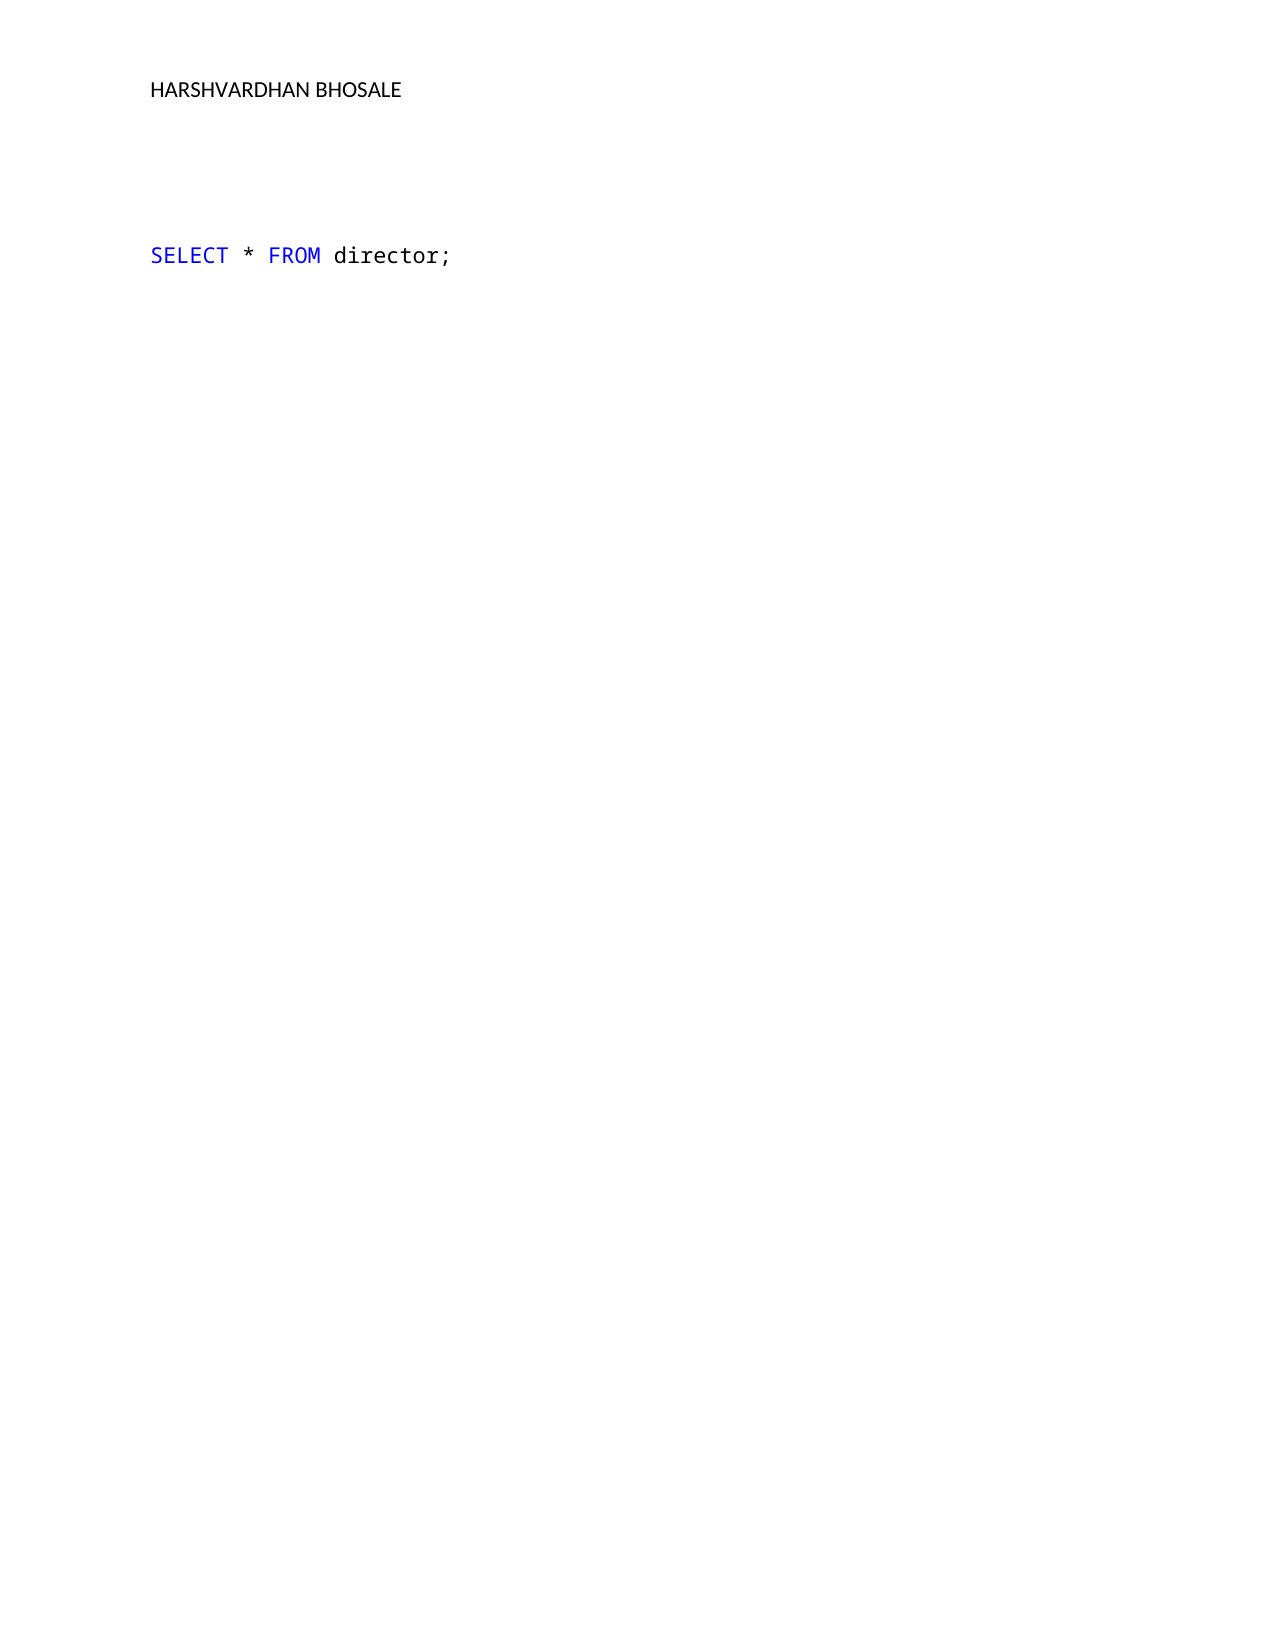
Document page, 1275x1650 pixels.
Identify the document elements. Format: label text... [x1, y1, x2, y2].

text SELECT * FROM director; [150, 240, 1137, 270]
